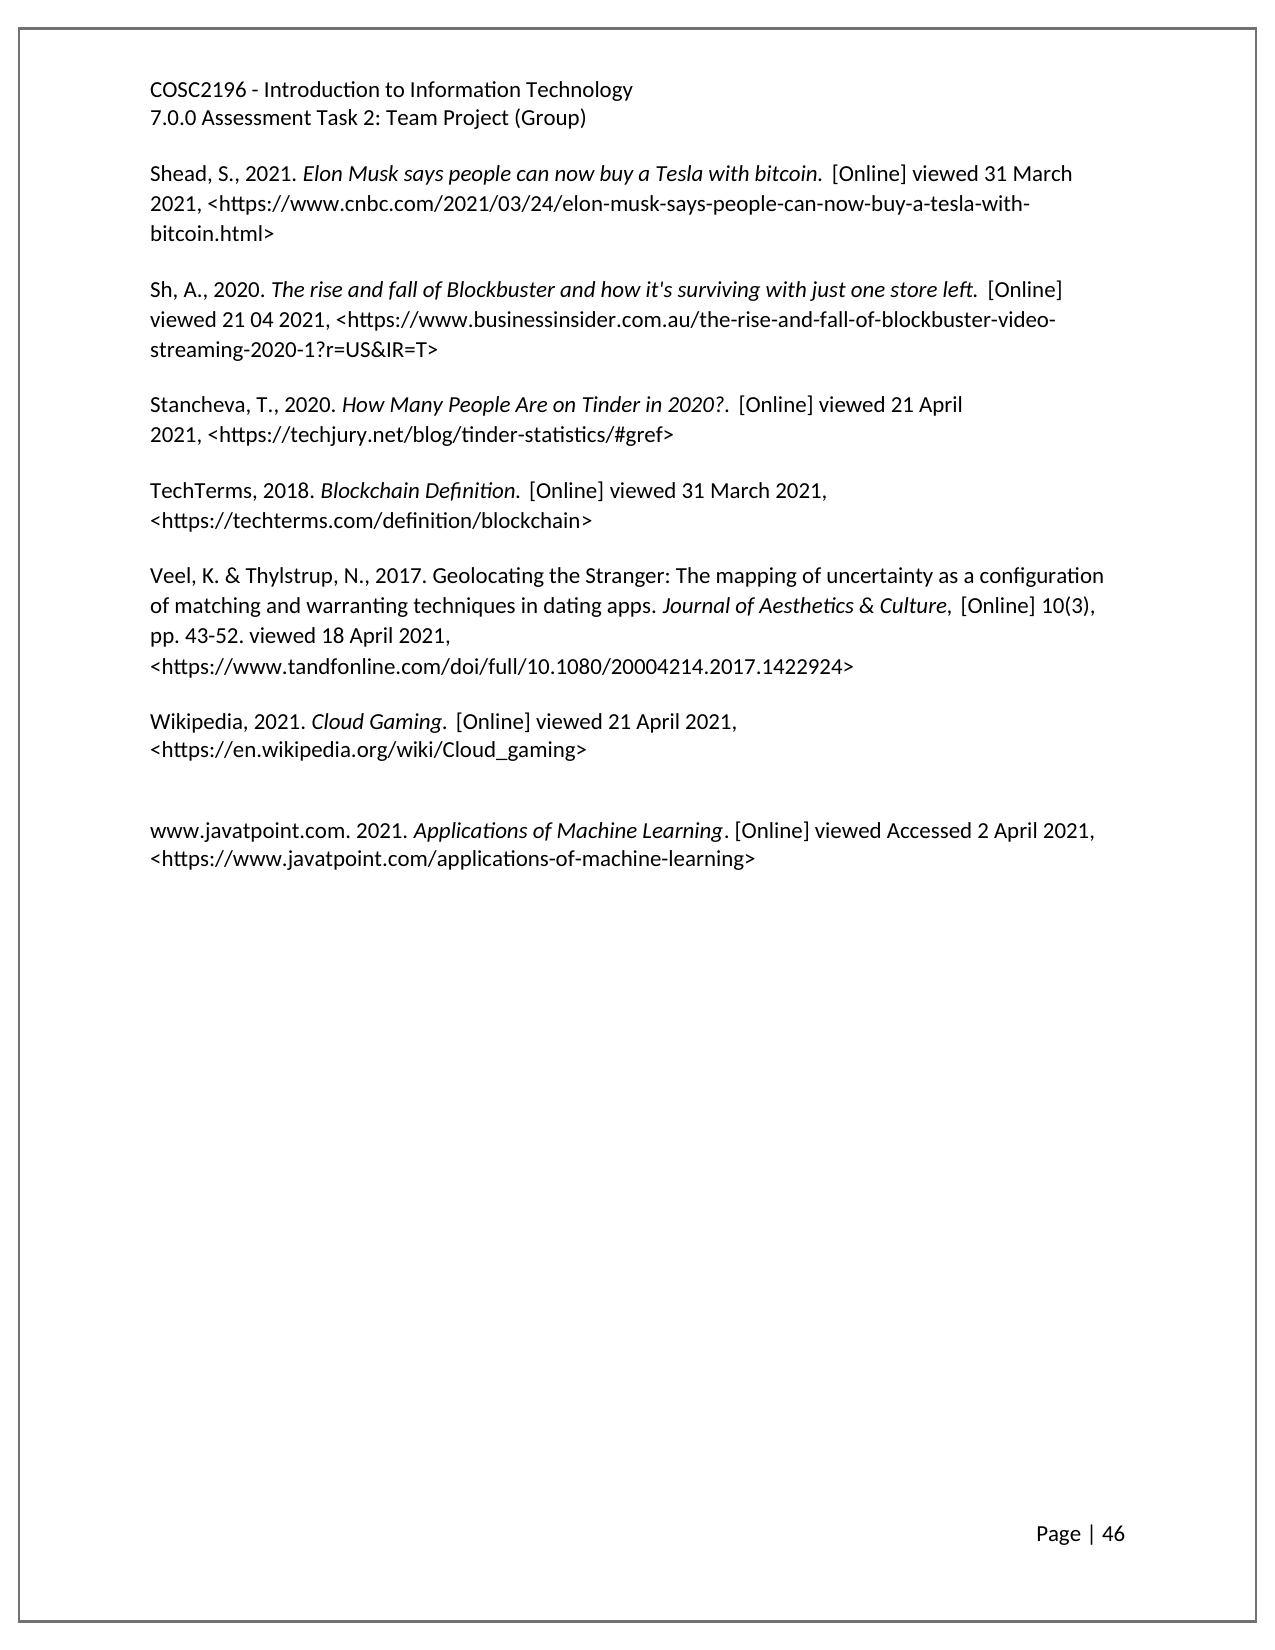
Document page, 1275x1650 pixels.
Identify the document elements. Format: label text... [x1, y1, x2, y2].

text Shead, S., 2021. Elon Musk says people can now buy a Tesla with bitcoin. [Online] viewed 31 March 2021, <https://www.cnbc.com/2021/03/24/elon-musk-says-people-can-now-buy-a-tesla-with-bitcoin.html> [150, 159, 1125, 247]
text Sh, A., 2020. The rise and fall of Blockbuster and how it's surviving with just one store left. [Online] viewed 21 04 2021, <https://www.businessinsider.com.au/the-rise-and-fall-of-blockbuster-video-streaming-2020-1?r=US&IR=T> [150, 275, 1125, 363]
text Stancheva, T., 2020. How Many People Are on Tinder in 2020?. [Online] viewed 21 April 2021, <https://techjury.net/blog/tinder-statistics/#gref> [150, 390, 1125, 448]
text Wikipedia, 2021. Cloud Gaming. [Online] viewed 21 April 2021, <https://en.wikipedia.org/wiki/Cloud_gaming> [150, 707, 1125, 791]
text www.javatpoint.com. 2021. Applications of Machine Learning. [Online] viewed Accessed 2 April 2021, <https://www.javatpoint.com/applications-of-machine-learning> [150, 816, 1125, 872]
text Veel, K. & Thylstrup, N., 2017. Geolocating the Stranger: The mapping of uncertainty as a configuration of matching and warranting techniques in dating apps. Journal of Aesthetics & Culture, [Online] 10(3), pp. 43-52. viewed 18 April 2021, <https://www.tandfonline.com/doi/full/10.1080/20004214.2017.1422924> [150, 561, 1125, 680]
text TechTerms, 2018. Blockchain Definition. [Online] viewed 31 March 2021, <https://techterms.com/definition/blockchain> [150, 476, 1125, 534]
